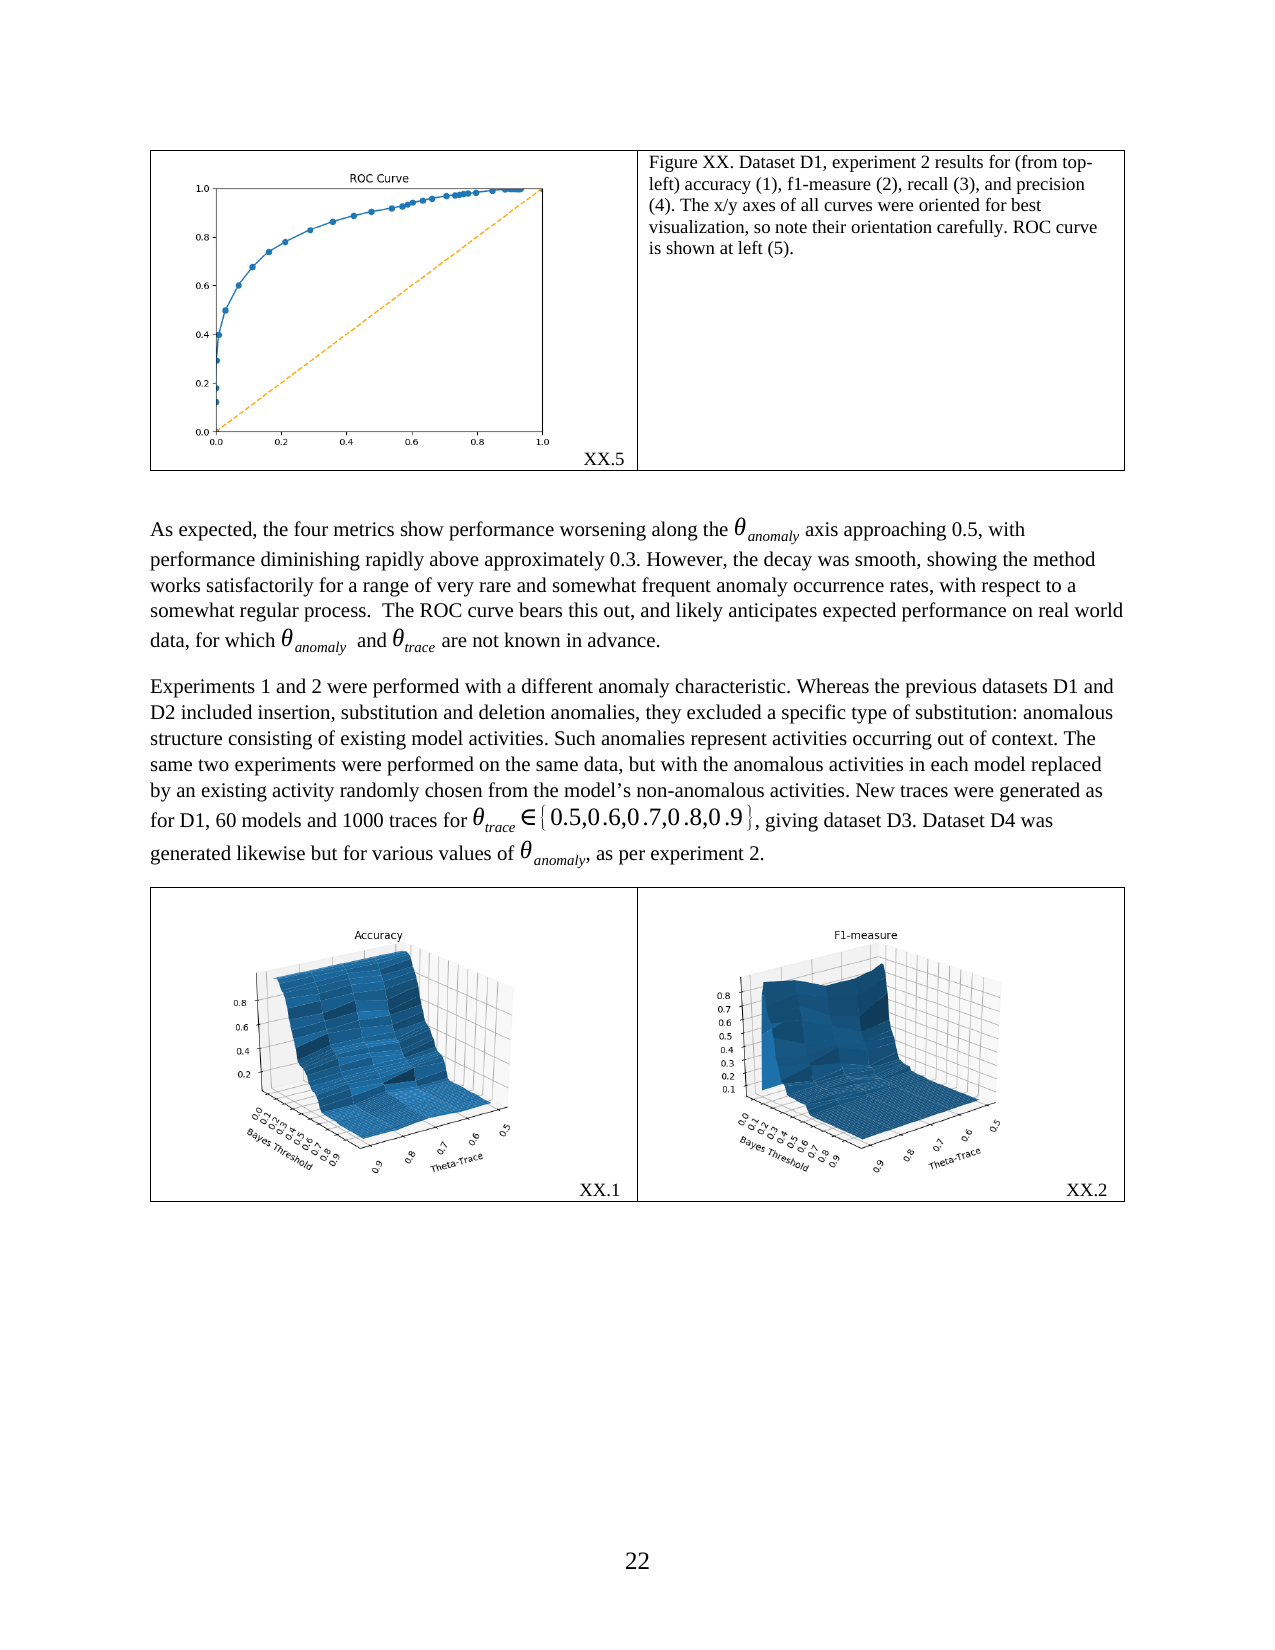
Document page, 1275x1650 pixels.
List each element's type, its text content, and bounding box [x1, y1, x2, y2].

text As expected, the four metrics show performance worsening along the axis approaching 0.5, with performance diminishing rapidly above approximately 0.3. However, the decay was smooth, showing the method works satisfactorily for a range of very rare and somewhat frequent anomaly occurrence rates, with respect to a somewhat regular process. The ROC curve bears this out, and likely anticipates expected performance on real world data, for which and are not known in advance. [150, 513, 1125, 656]
table_cell XX.5 [151, 151, 637, 470]
picture [163, 151, 584, 466]
picture [167, 888, 580, 1197]
text Experiments 1 and 2 were performed with a different anomaly characteristic. Whereas the previous datasets D1 and D2 included insertion, substitution and deletion anomalies, they excluded a specific type of substitution: anomalous structure consisting of existing model activities. Such anomalies represent activities occurring out of context. The same two experiments were performed on the same data, but with the anomalous activities in each model replaced by an existing activity randomly chosen from the model’s non-anomalous activities. New traces were generated as for D1, 60 models and 1000 traces for , giving dataset D3. Dataset D4 was generated likewise but for various values of , as per experiment 2. [150, 674, 1125, 868]
picture [654, 888, 1067, 1197]
table_header XX.1 [151, 888, 637, 1201]
table_cell Figure XX. Dataset D1, experiment 2 results for (from top-left) accuracy (1), f1-measure (2), recall (3), and precision (4). The x/y axes of all curves were oriented for best visualization, so note their orientation carefully. ROC curve is shown at left (5). [638, 151, 1124, 470]
table_header XX.2 [638, 888, 1124, 1201]
